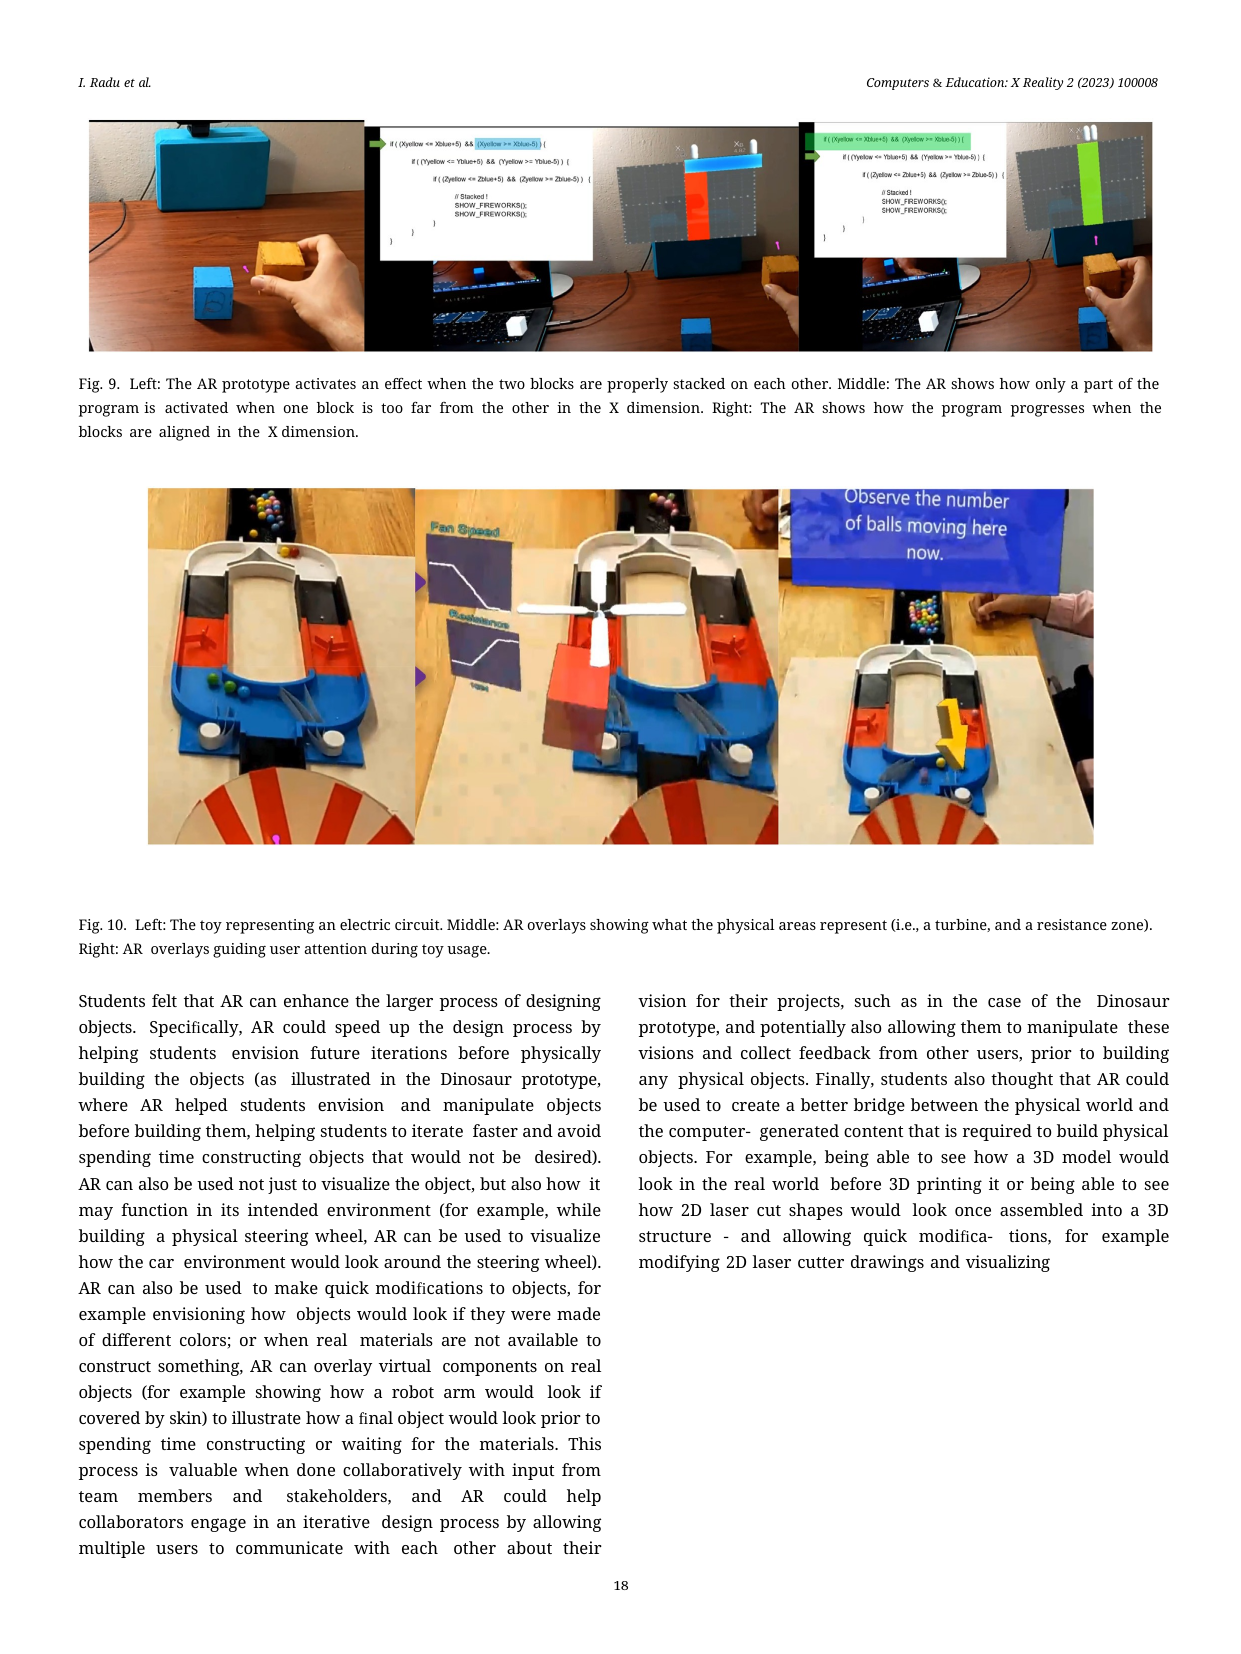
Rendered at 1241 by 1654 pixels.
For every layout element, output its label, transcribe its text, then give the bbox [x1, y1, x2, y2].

picture [87, 118, 1154, 353]
text Students felt that AR can enhance the larger process of designing objects. Specifically, AR could speed up the design process by helping students envision future iterations before physically building the objects (as illustrated in the Dinosaur prototype, where AR helped students envision and manipulate objects before building them, helping students to iterate faster and avoid spending time constructing objects that would not be desired). AR can also be used not just to visualize the object, but also how it may function in its intended environment (for example, while building a physical steering wheel, AR can be used to visualize how the car environment would look around the steering wheel). AR can also be used to make quick modifications to objects, for example envisioning how objects would look if they were made of different colors; or when real materials are not available to construct something, AR can overlay virtual components on real objects (for example showing how a robot arm would look if covered by skin) to illustrate how a final object would look prior to spending time constructing or waiting for the materials. This process is valuable when done collaboratively with input from team members and stakeholders, and AR could help collaborators engage in an iterative design process by allowing multiple users to communicate with each other about their vision for their projects, such as in the case of the Dinosaur prototype, and potentially also allowing them to manipulate these visions and collect feedback from other users, prior to building any physical objects. Finally, students also thought that AR could be used to create a better bridge between the physical world and the computer- generated content that is required to build physical objects. For example, being able to see how a 3D model would look in the real world before 3D printing it or being able to see how 2D laser cut shapes would look once assembled into a 3D structure - and allowing quick modifica- tions, for example modifying 2D laser cutter drawings and visualizing [78, 990, 602, 1559]
picture [146, 486, 1095, 846]
text Fig. 9. Left: The AR prototype activates an effect when the two blocks are properly stacked on each other. Middle: The AR shows how only a part of the program is activated when one block is too far from the other in the X dimension. Right: The AR shows how the program progresses when the blocks are aligned in the X dimension. [78, 374, 1162, 441]
text Fig. 10. Left: The toy representing an electric circuit. Middle: AR overlays showing what the physical areas represent (i.e., a turbine, and a resistance zone). Right: AR overlays guiding user attention during toy usage. [78, 914, 1173, 958]
text Students felt that AR can enhance the larger process of designing objects. Specifically, AR could speed up the design process by helping students envision future iterations before physically building the objects (as illustrated in the Dinosaur prototype, where AR helped students envision and manipulate objects before building them, helping students to iterate faster and avoid spending time constructing objects that would not be desired). AR can also be used not just to visualize the object, but also how it may function in its intended environment (for example, while building a physical steering wheel, AR can be used to visualize how the car environment would look around the steering wheel). AR can also be used to make quick modifications to objects, for example envisioning how objects would look if they were made of different colors; or when real materials are not available to construct something, AR can overlay virtual components on real objects (for example showing how a robot arm would look if covered by skin) to illustrate how a final object would look prior to spending time constructing or waiting for the materials. This process is valuable when done collaboratively with input from team members and stakeholders, and AR could help collaborators engage in an iterative design process by allowing multiple users to communicate with each other about their vision for their projects, such as in the case of the Dinosaur prototype, and potentially also allowing them to manipulate these visions and collect feedback from other users, prior to building any physical objects. Finally, students also thought that AR could be used to create a better bridge between the physical world and the computer- generated content that is required to build physical objects. For example, being able to see how a 3D model would look in the real world before 3D printing it or being able to see how 2D laser cut shapes would look once assembled into a 3D structure - and allowing quick modifica- tions, for example modifying 2D laser cutter drawings and visualizing [638, 990, 1169, 1273]
